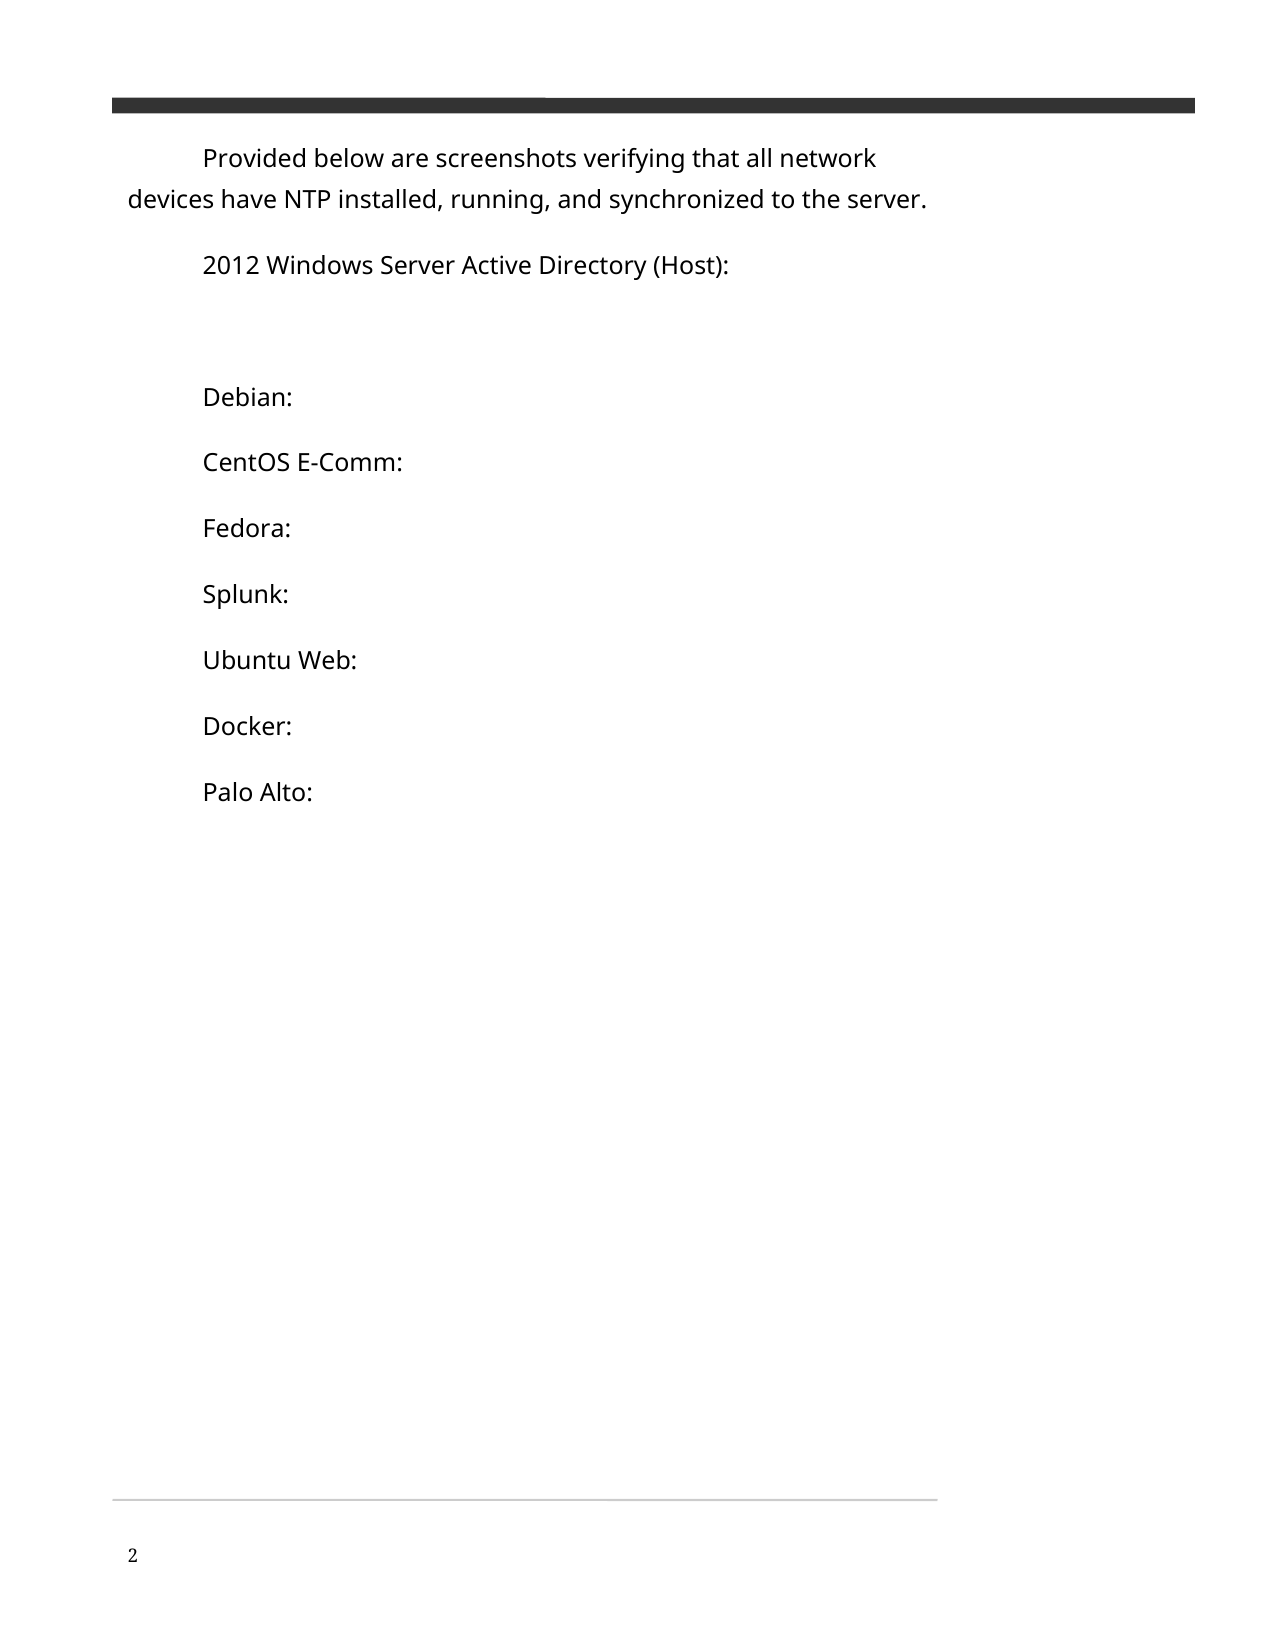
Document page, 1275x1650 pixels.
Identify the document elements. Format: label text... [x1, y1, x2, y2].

text Debian: [127, 379, 937, 413]
text Provided below are screenshots verifying that all network devices have NTP installed, running, and synchronized to the server. [127, 141, 937, 216]
text Splunk: [127, 577, 937, 611]
text 2012 Windows Server Active Directory (Host): [127, 248, 937, 282]
text CentOS E-Comm: [127, 445, 937, 479]
text Palo Alto: [127, 774, 937, 808]
text Docker: [127, 708, 937, 742]
text Ubuntu Web: [127, 643, 937, 677]
text Fedora: [127, 511, 937, 545]
